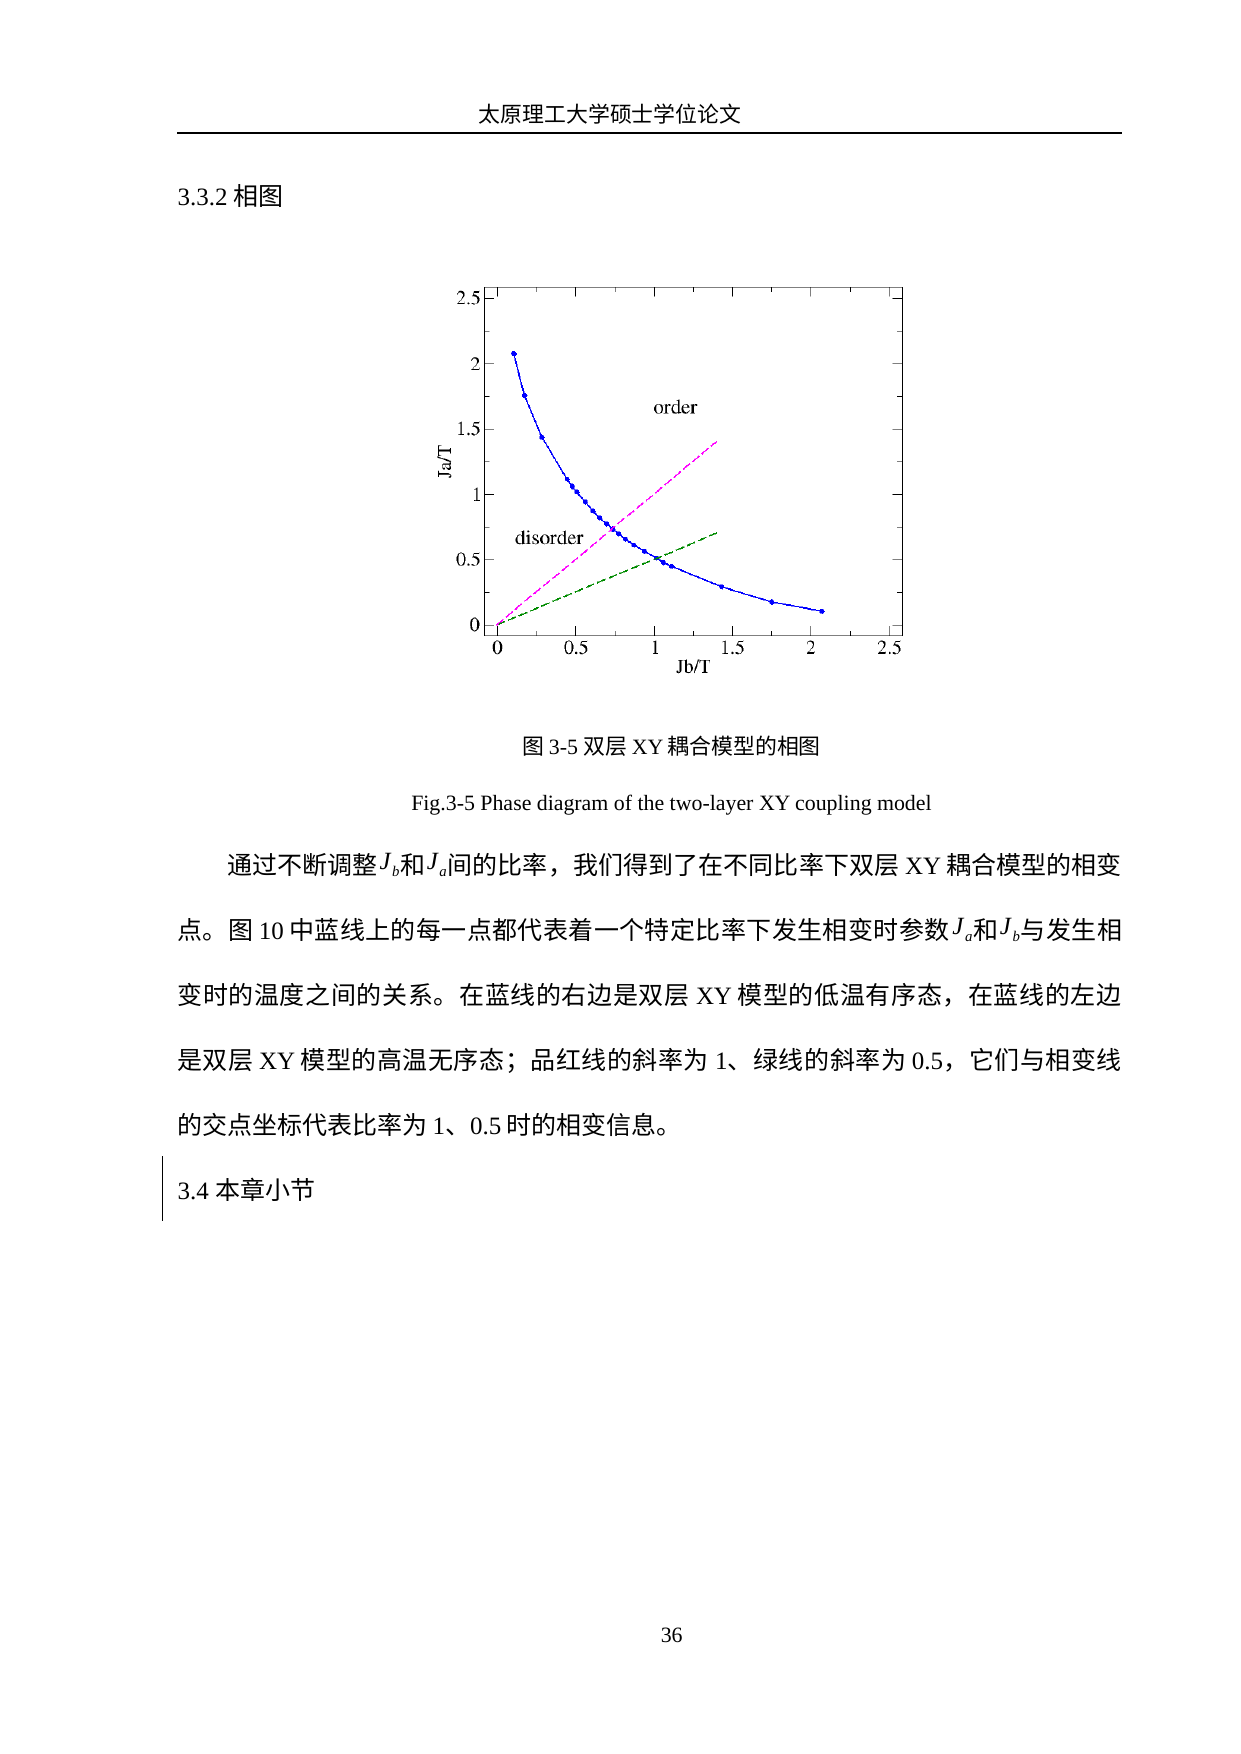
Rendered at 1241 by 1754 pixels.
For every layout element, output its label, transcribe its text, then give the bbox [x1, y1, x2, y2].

table_cell Fig.3-5 Phase diagram of the two-layer XY coupling model [166, 774, 1133, 831]
subtitle 3.3.2 相图 [177, 162, 1122, 227]
text 通过不断调整和间的比率，我们得到了在不同比率下双层XY耦合模型的相变点。图10中蓝线上的每一点都代表着一个特定比率下发生相变时参数和与发生相变时的温度之间的关系。在蓝线的右边是双层XY模型的低温有序态，在蓝线的左边是双层XY模型的高温无序态；品红线的斜率为1、绿线的斜率为0.5，它们与相变线的交点坐标代表比率为1、0.5时的相变信息。 [177, 831, 1122, 1156]
text 3.4 本章小节 [177, 1156, 1122, 1221]
picture [414, 240, 1015, 705]
table_cell 图3-5 双层XY耦合模型的相图 [166, 716, 1133, 774]
table_header [166, 240, 1133, 716]
